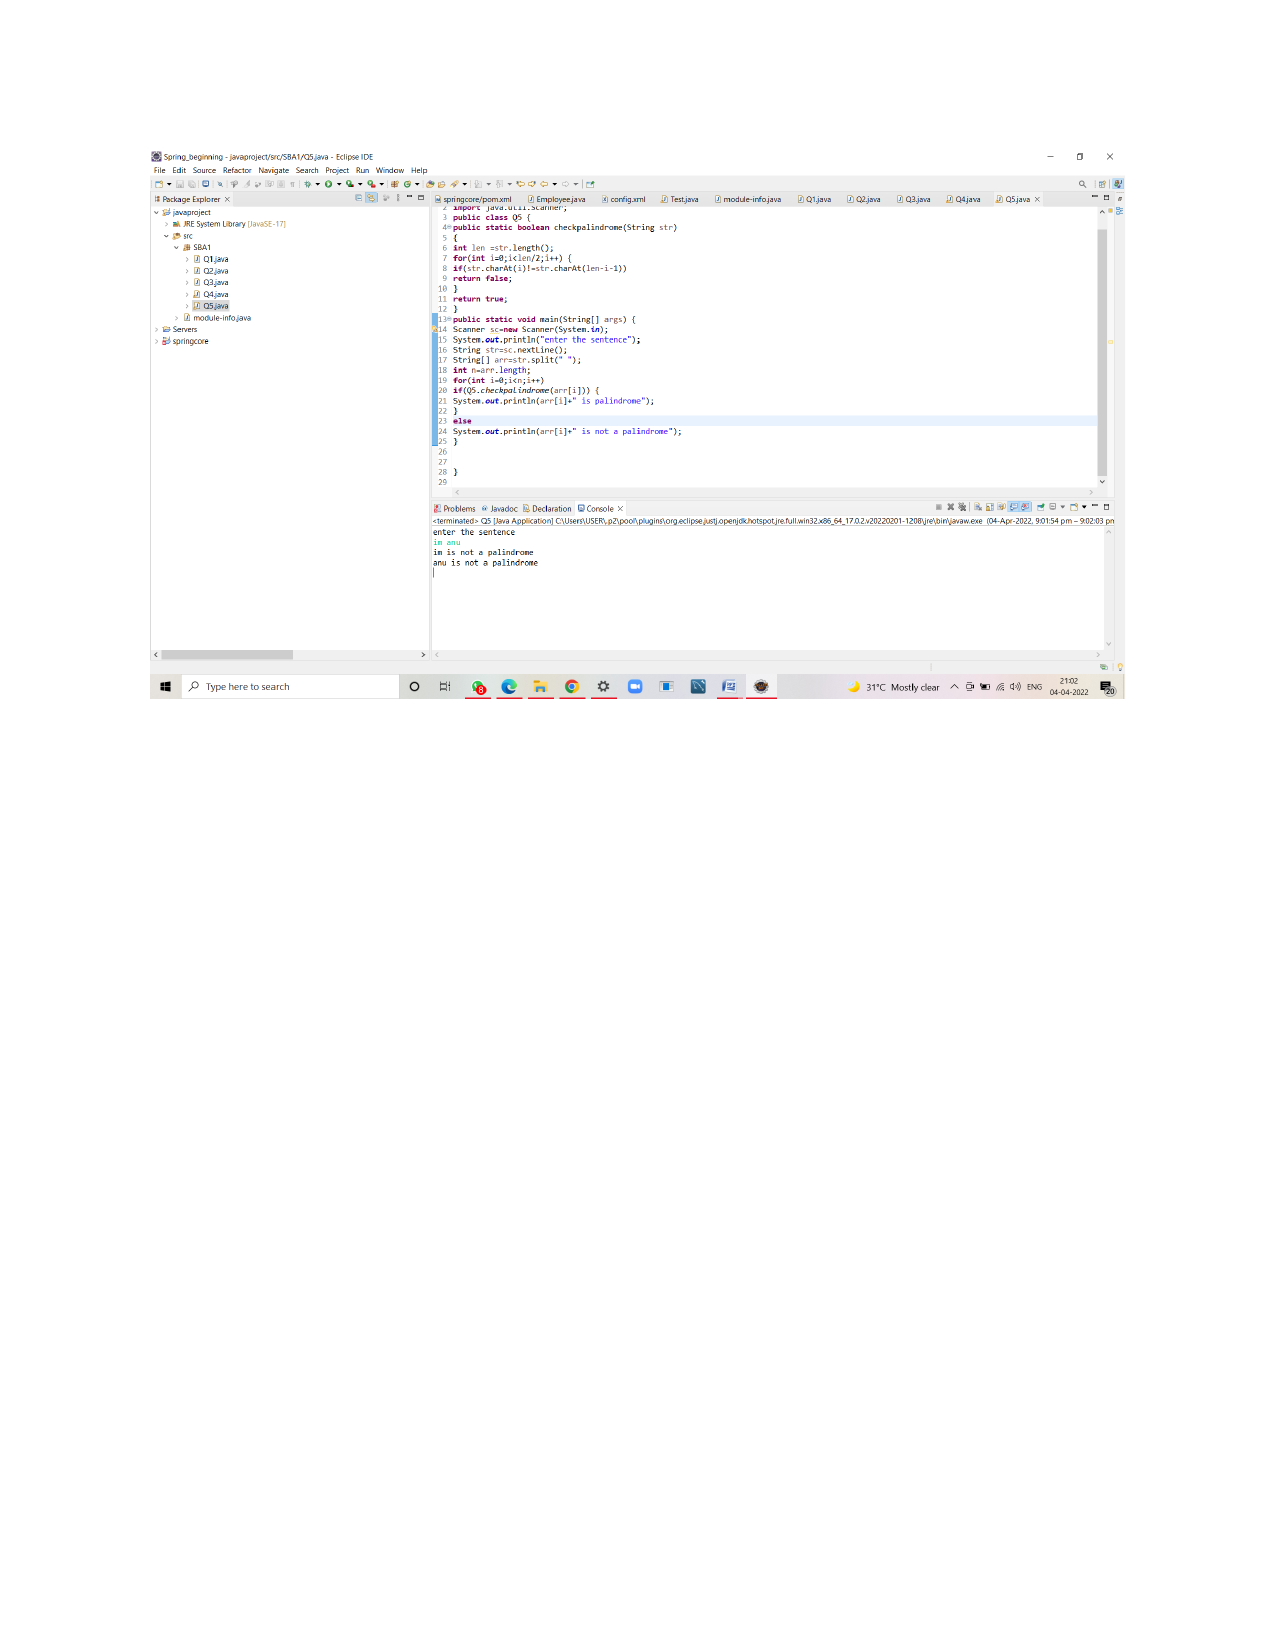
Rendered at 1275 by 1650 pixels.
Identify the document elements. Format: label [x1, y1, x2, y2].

picture [150, 150, 1125, 699]
